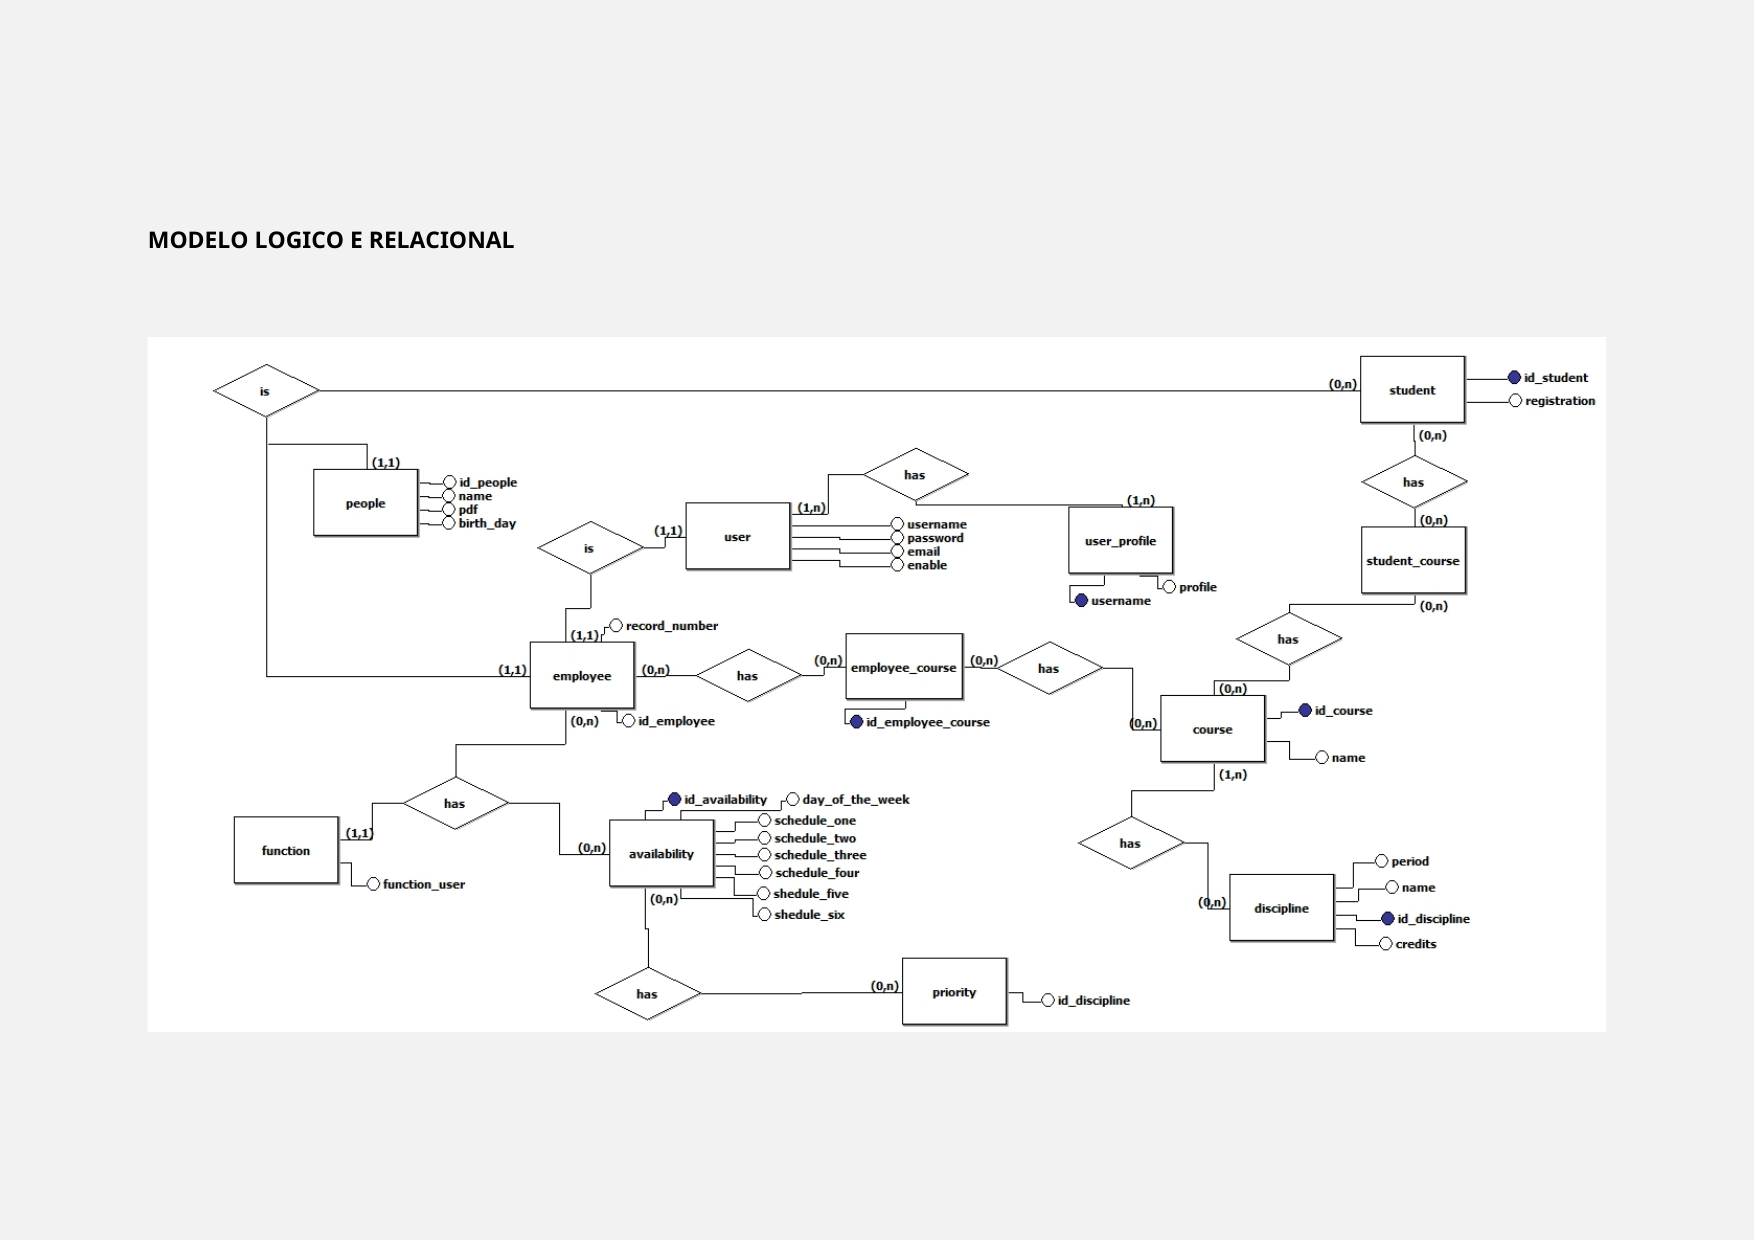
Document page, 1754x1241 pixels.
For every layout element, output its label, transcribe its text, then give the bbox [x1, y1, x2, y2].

picture [147, 337, 1607, 1032]
text MODELO LOGICO E RELACIONAL [148, 224, 1606, 255]
